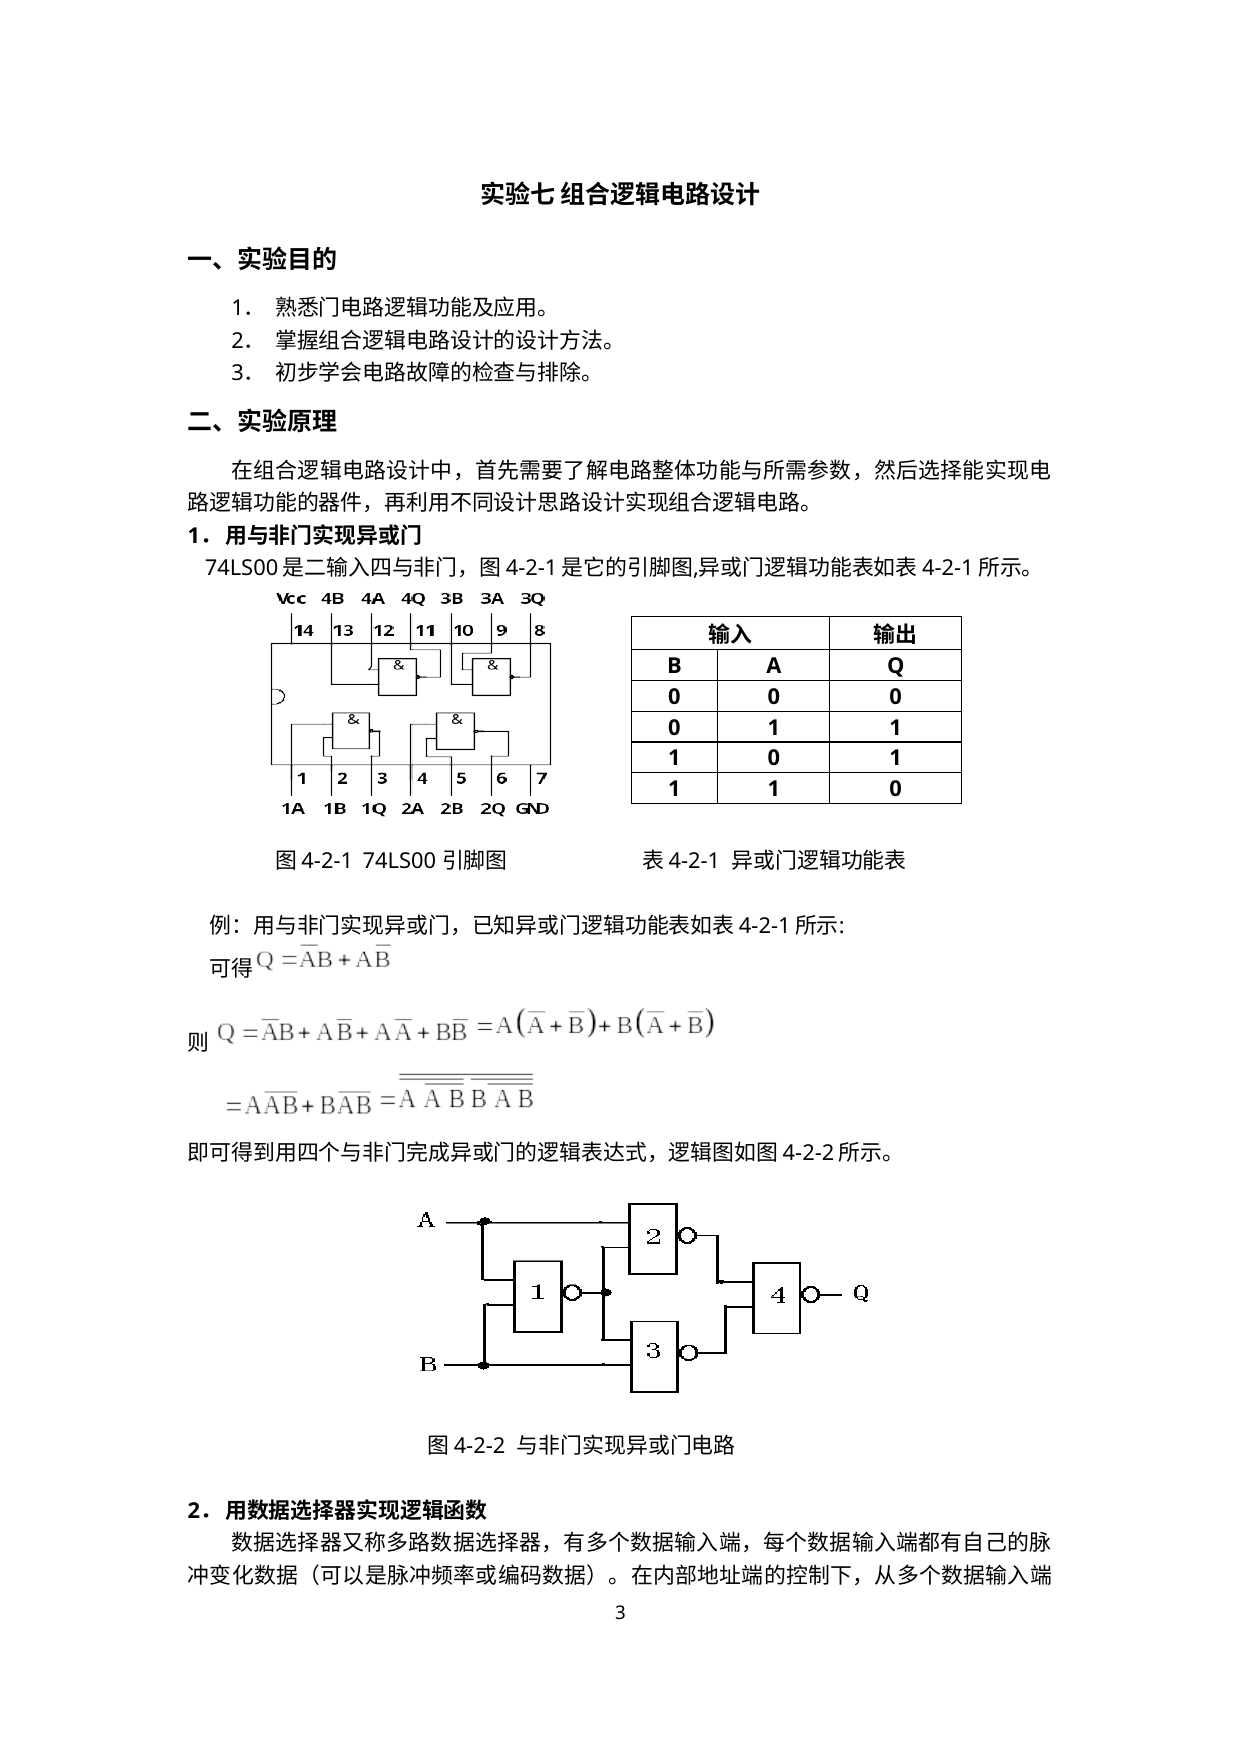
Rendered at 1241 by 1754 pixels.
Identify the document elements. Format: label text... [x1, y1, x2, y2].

list 用数据选择器实现逻辑函数 [187, 1492, 1053, 1525]
table_cell 1 [830, 743, 961, 772]
table_cell 1 [632, 773, 717, 803]
text 一、实验目的 [187, 225, 1053, 290]
text 2． 掌握组合逻辑电路设计的设计方法。 [187, 322, 1053, 355]
table_cell 1 [718, 773, 829, 803]
list 用与非门实现异或门 [187, 517, 1053, 550]
text 实验七 组合逻辑电路设计 [187, 160, 1053, 225]
table_cell 0 [718, 681, 829, 711]
table_header 输入 [632, 617, 829, 649]
text 可得 [187, 940, 1053, 1005]
text 74LS00是二输入四与非门，图4-2-1是它的引脚图,异或门逻辑功能表如表4-2-1所示。 [187, 550, 1053, 582]
picture [412, 1199, 882, 1395]
table_cell 0 [632, 712, 717, 741]
text 3． 初步学会电路故障的检查与排除。 [187, 355, 1053, 387]
text 即可得到用四个与非门完成异或门的逻辑表达式，逻辑图如图4-2-2所示。 [187, 1135, 1053, 1167]
table_cell 1 [632, 743, 717, 772]
table_cell 0 [830, 773, 961, 803]
table_header 输出 [830, 617, 961, 649]
table_cell Q [830, 650, 961, 680]
text 图4-2-2 与非门实现异或门电路 [320, 1427, 1053, 1460]
text 图4-2-1 74LS00 引脚图 表4-2-1 异或门逻辑功能表 [187, 842, 1053, 875]
table_cell 1 [830, 712, 961, 741]
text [187, 1525, 1053, 1590]
table_cell 0 [830, 681, 961, 711]
text 1． 熟悉门电路逻辑功能及应用。 [187, 290, 1053, 322]
table_cell 0 [632, 681, 717, 711]
table_cell A [718, 650, 829, 680]
table_cell 0 [718, 743, 829, 772]
text 二、实验原理 [187, 387, 1053, 452]
table_cell 1 [718, 712, 829, 741]
table_cell B [632, 650, 717, 680]
text 例：用与非门实现异或门，已知异或门逻辑功能表如表4-2-1所示: [187, 907, 1053, 940]
text 则 [187, 1005, 1053, 1070]
text 在组合逻辑电路设计中，首先需要了解电路整体功能与所需参数，然后选择能实现电路逻辑功能的器件，再利用不同设计思路设计实现组合逻辑电路。 [187, 452, 1053, 517]
